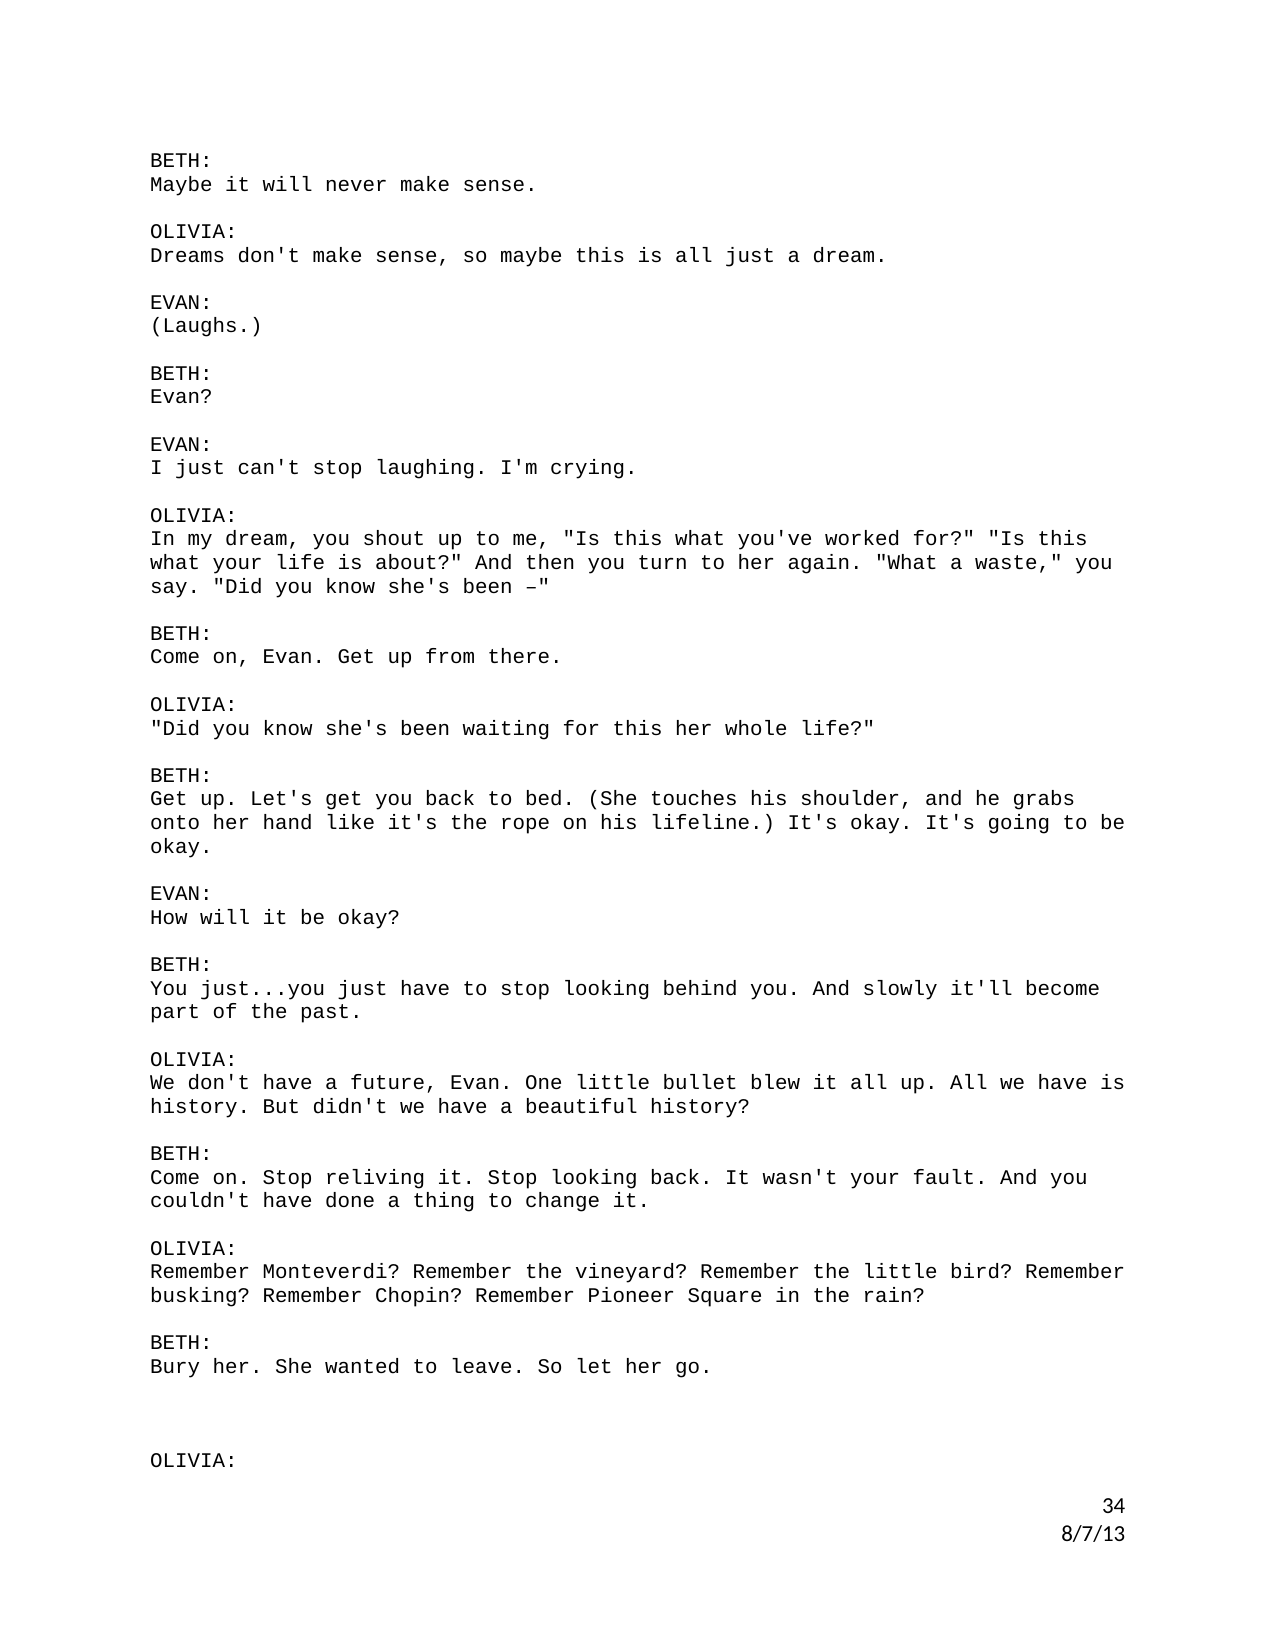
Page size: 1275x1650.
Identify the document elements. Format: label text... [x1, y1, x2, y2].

text Dreams don't make sense, so maybe this is all just a dream. [150, 244, 1125, 268]
text I just can't stop laughing. I'm crying. [150, 457, 1125, 481]
text BETH: [150, 150, 1125, 174]
text "Did you know she's been waiting for this her whole life?" [150, 717, 1125, 741]
text BETH: [150, 623, 1125, 647]
text OLIVIA: [150, 1048, 1125, 1072]
text EVAN: [150, 883, 1125, 907]
text BETH: [150, 363, 1125, 386]
text OLIVIA: [150, 694, 1125, 717]
text How will it be okay? [150, 907, 1125, 930]
text Get up. Let's get you back to bed. (She touches his shoulder, and he grabs onto her hand like it's the rope on his lifeline.) It's okay. It's going to be okay. [150, 788, 1125, 859]
text Remember Monteverdi? Remember the vineyard? Remember the little bird? Remember busking? Remember Chopin? Remember Pioneer Square in the rain? [150, 1261, 1125, 1309]
text BETH: [150, 1332, 1125, 1356]
text OLIVIA: [150, 505, 1125, 528]
text We don't have a future, Evan. One little bullet blew it all up. All we have is history. But didn't we have a beautiful history? [150, 1072, 1125, 1119]
text BETH: [150, 1143, 1125, 1167]
text (Laughs.) [150, 316, 1125, 339]
text EVAN: [150, 292, 1125, 316]
text BETH: [150, 765, 1125, 788]
text Come on. Stop reliving it. Stop looking back. It wasn't your fault. And you couldn't have done a thing to change it. [150, 1167, 1125, 1214]
text Bury her. She wanted to leave. So let her go. [150, 1356, 1125, 1379]
text OLIVIA: [150, 221, 1125, 244]
text You just...you just have to stop looking behind you. And slowly it'll become part of the past. [150, 978, 1125, 1025]
text In my dream, you shout up to me, "Is this what you've worked for?" "Is this what your life is about?" And then you turn to her again. "What a waste," you say. "Did you know she's been –" [150, 528, 1125, 599]
text EVAN: [150, 434, 1125, 457]
text Maybe it will never make sense. [150, 174, 1125, 197]
text Come on, Evan. Get up from there. [150, 647, 1125, 670]
text OLIVIA: [150, 1451, 1125, 1474]
text Evan? [150, 386, 1125, 410]
text OLIVIA: [150, 1238, 1125, 1261]
text BETH: [150, 954, 1125, 978]
